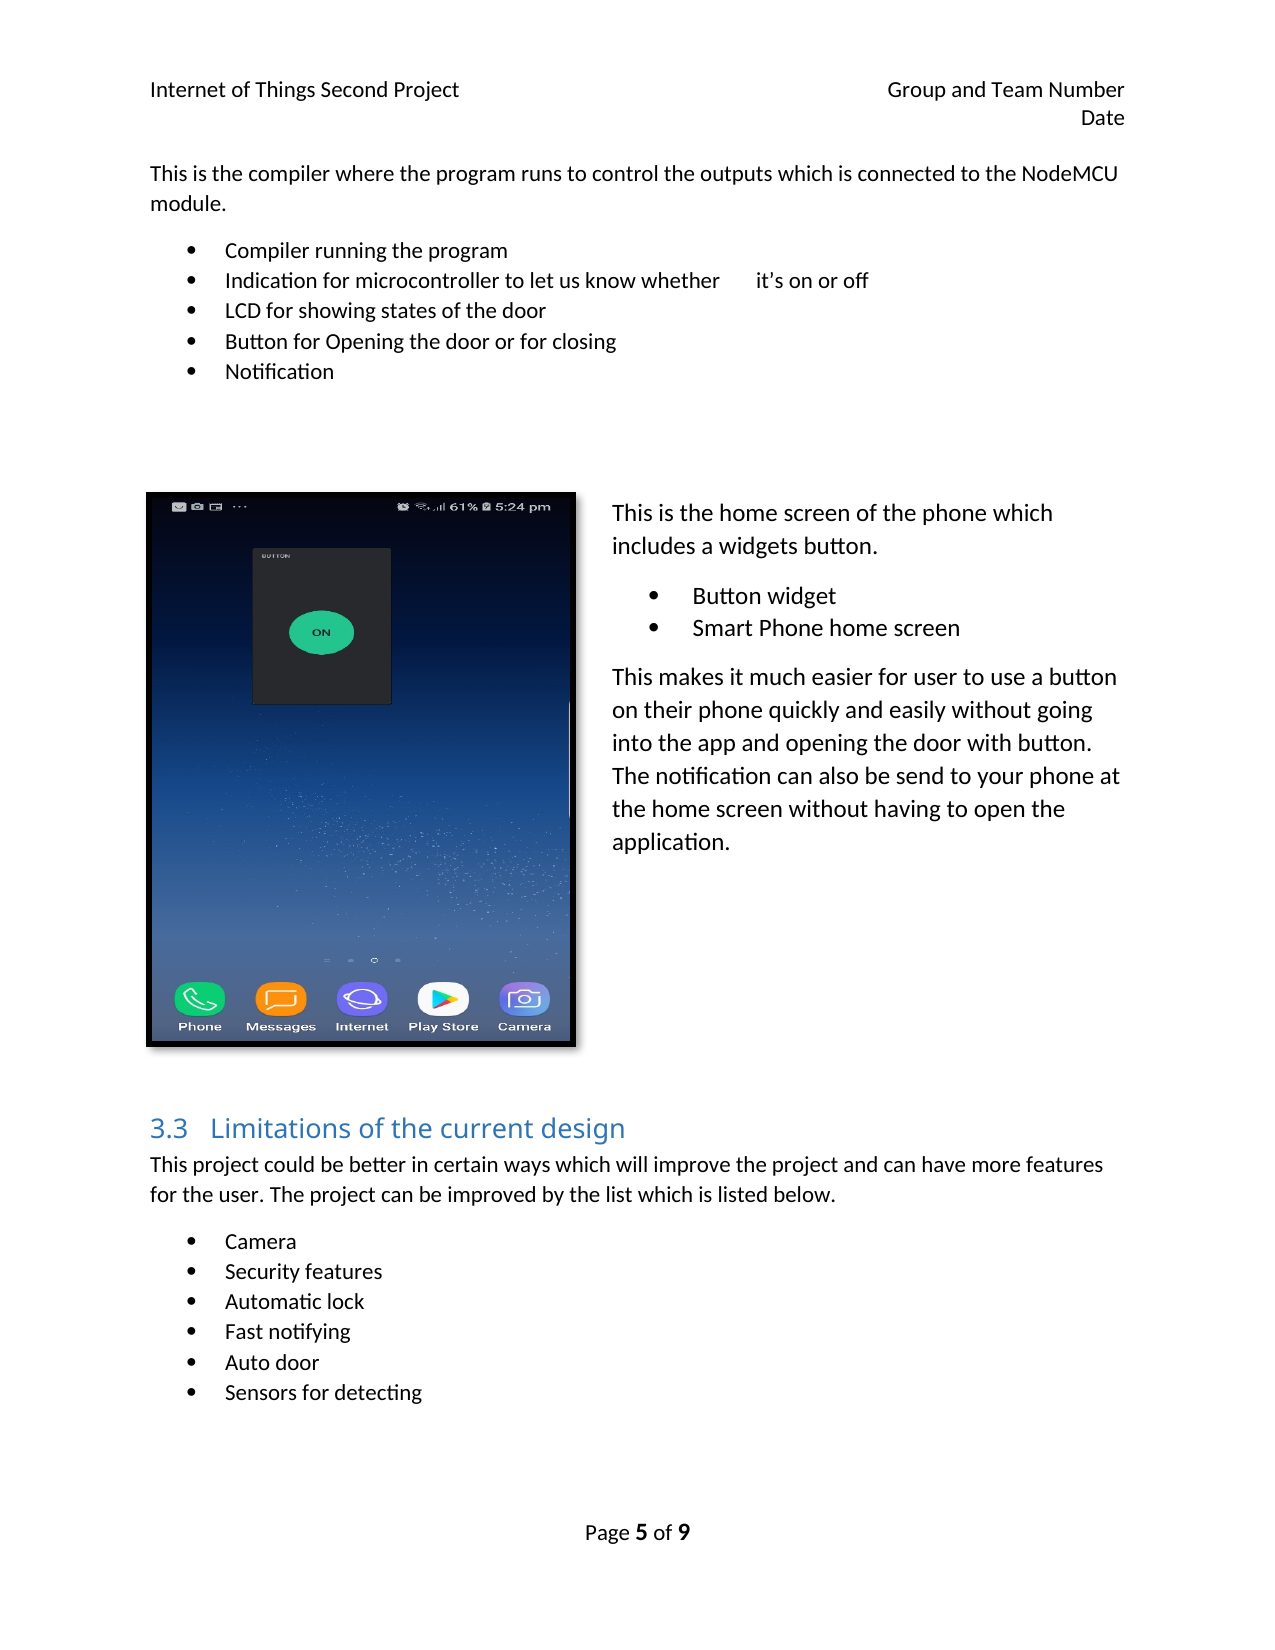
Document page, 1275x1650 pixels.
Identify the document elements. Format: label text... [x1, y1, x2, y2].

list Compiler running the program [187, 236, 1125, 264]
list Security features [187, 1257, 1125, 1285]
list Notification [187, 357, 1125, 385]
list Automatic lock [187, 1287, 1125, 1315]
list LCD for showing states of the door [187, 297, 1125, 324]
list Auto door [187, 1348, 1125, 1376]
text This makes it much easier for user to use a button on their phone quickly and easily without going into the app and opening the door with button. The notification can also be send to your phone at the home screen without having to open the application. [586, 661, 1125, 856]
list Indication for microcontroller to let us know whether it’s on or off [187, 266, 1125, 294]
text This is the compiler where the program runs to control the outputs which is connected to the NodeMCU module. [150, 159, 1125, 217]
list Fast notifying [187, 1317, 1125, 1345]
list Button for Opening the door or for closing [187, 327, 1125, 355]
subtitle Limitations of the current design [150, 1110, 1125, 1147]
text This project could be better in certain ways which will improve the project and can have more features for the user. The project can be improved by the list which is listed below. [150, 1150, 1125, 1208]
picture [152, 498, 570, 1041]
list Camera [187, 1227, 1125, 1255]
text This is the home screen of the phone which includes a widgets button. [585, 498, 1125, 561]
list Sensors for detecting [187, 1378, 1125, 1406]
list Button widget [586, 580, 1125, 611]
list Smart Phone home screen [586, 612, 1125, 643]
